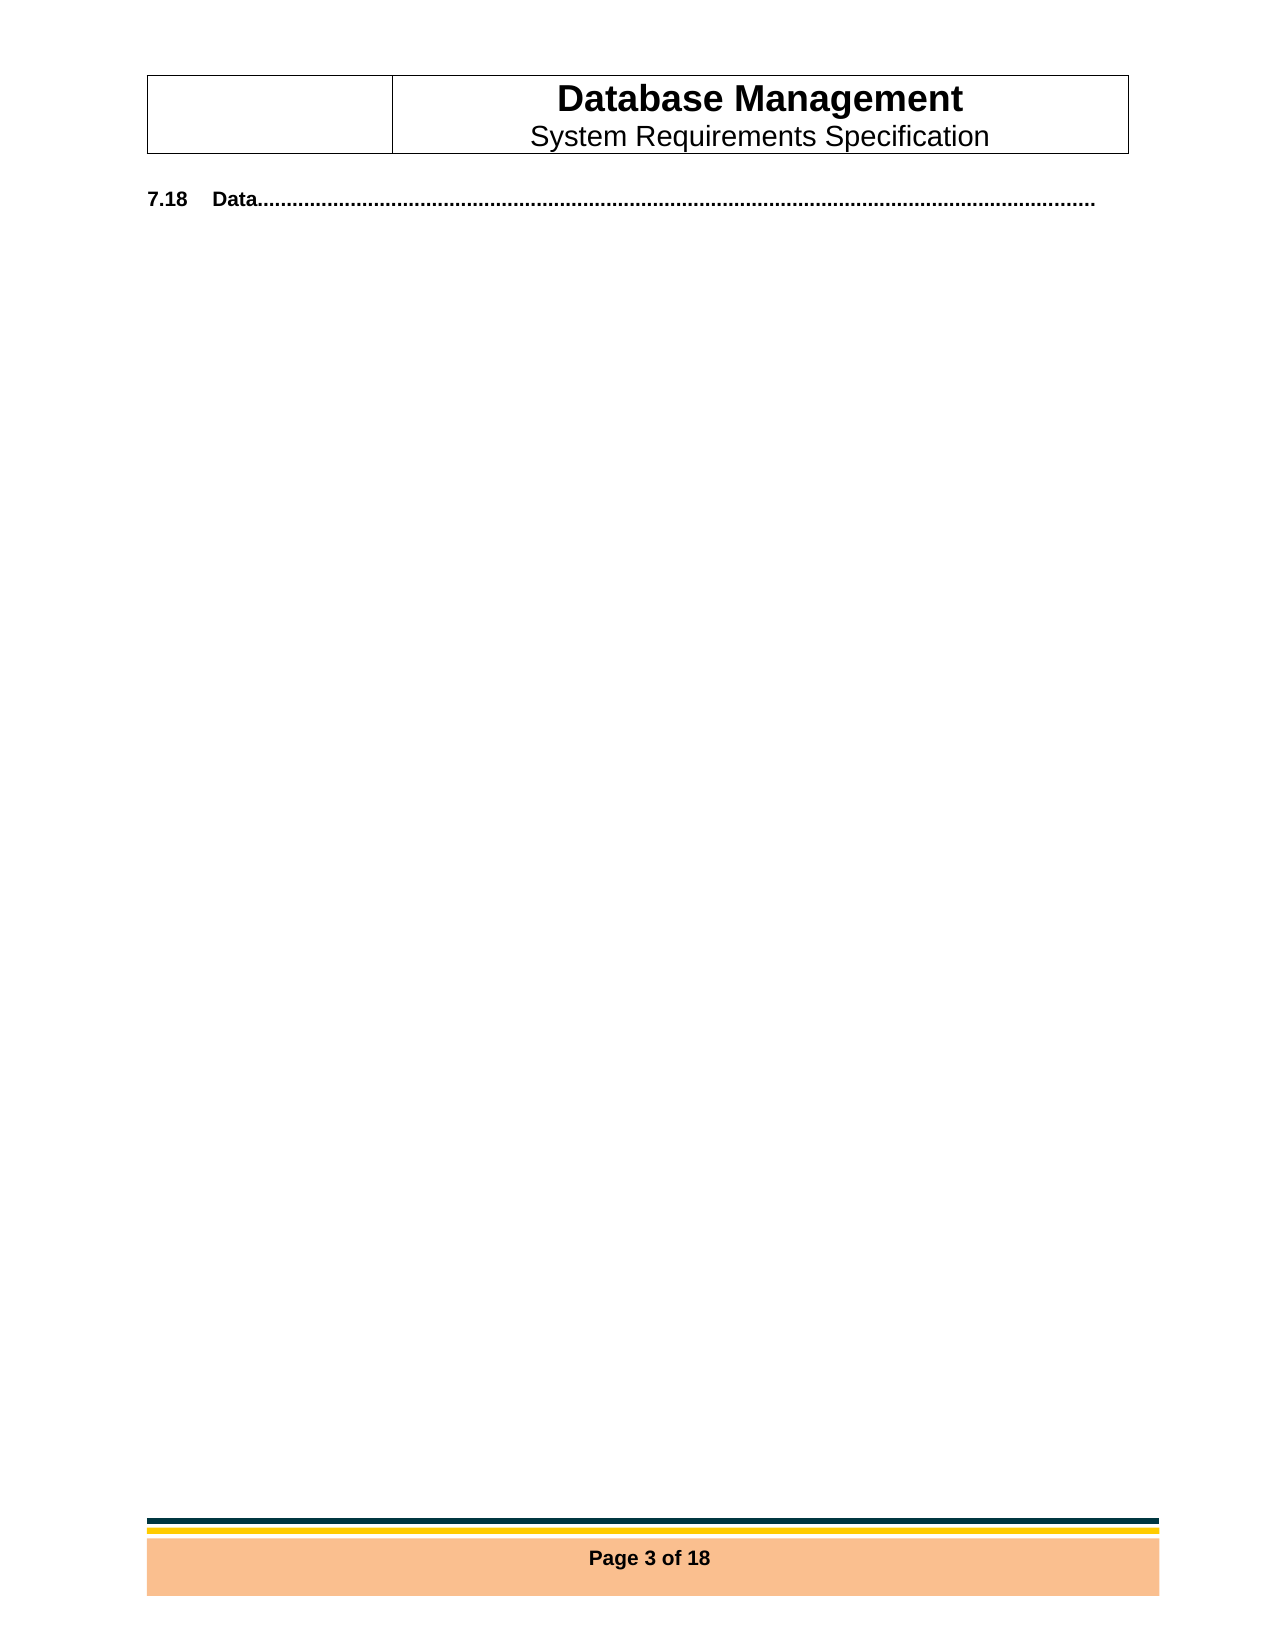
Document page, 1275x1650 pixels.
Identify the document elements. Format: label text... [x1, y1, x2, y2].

text 7.18 Data 18 [147, 178, 1053, 211]
